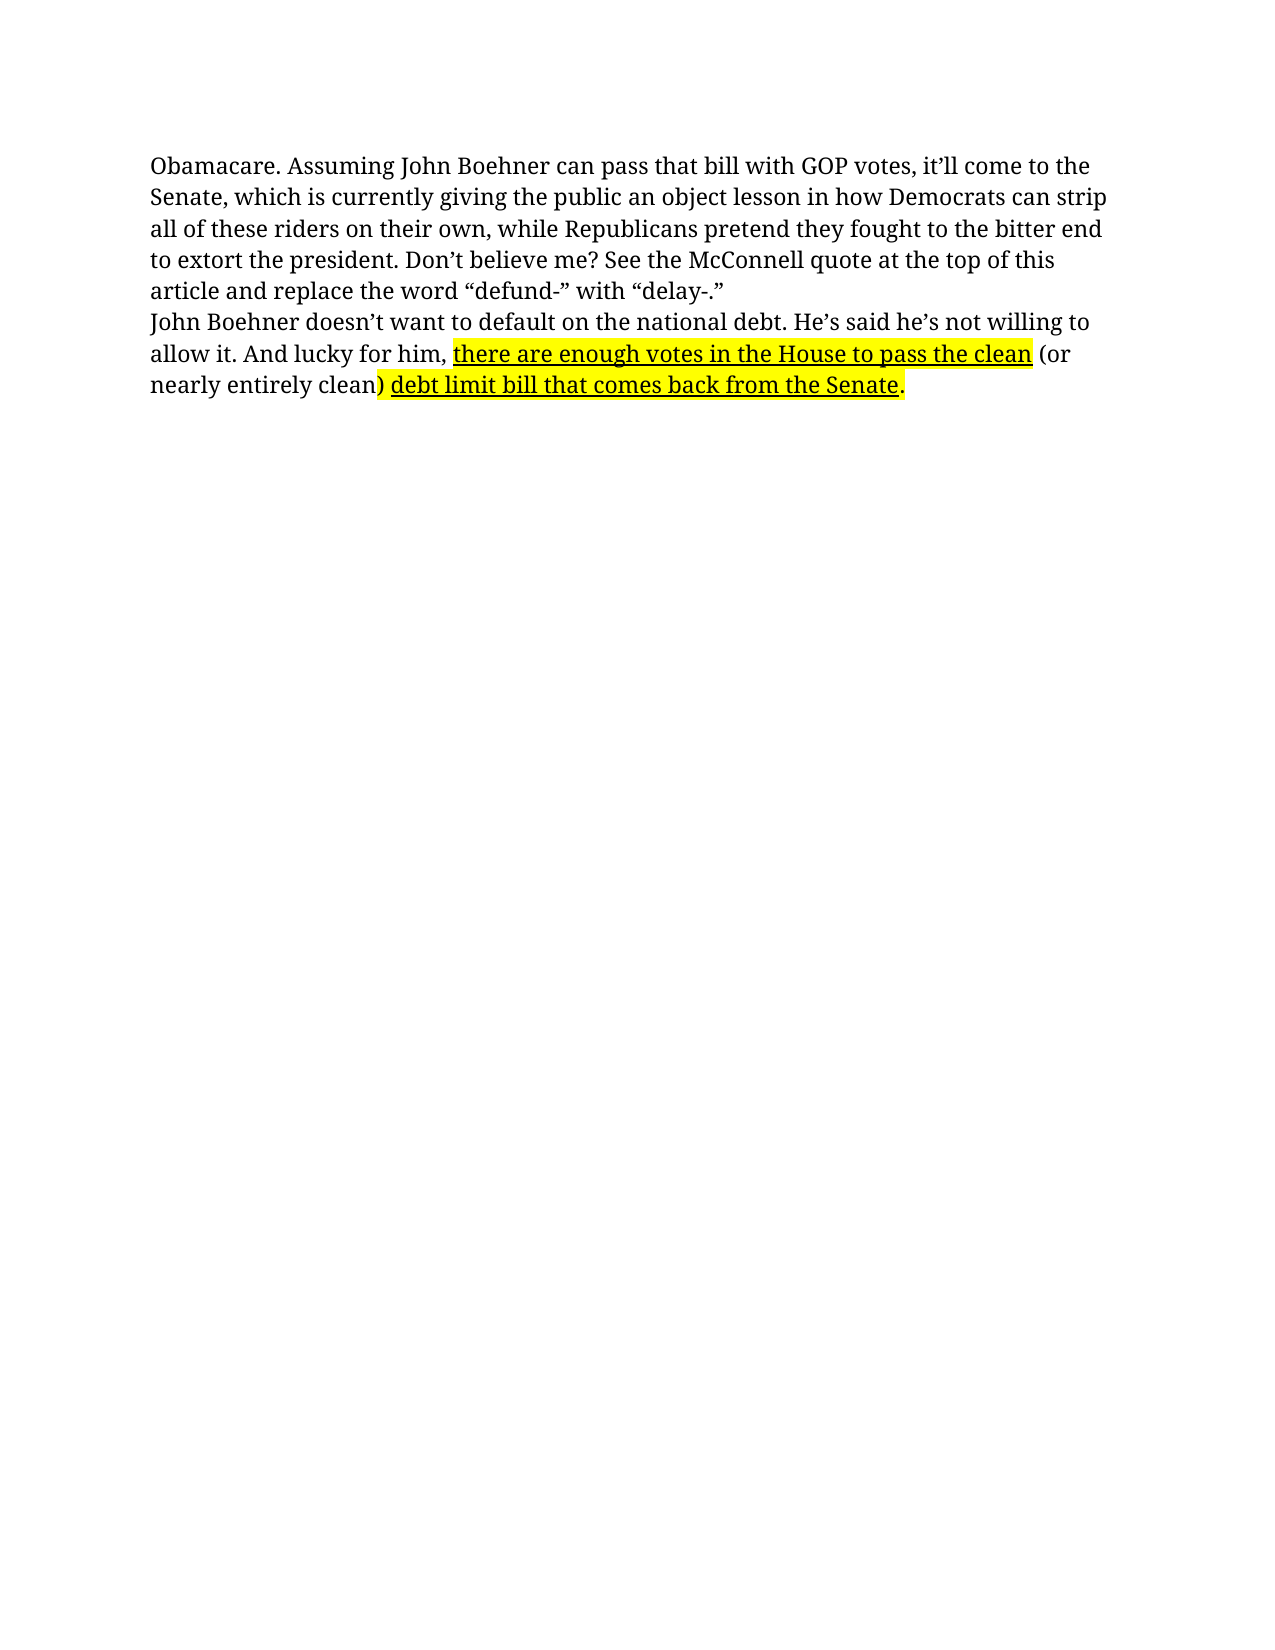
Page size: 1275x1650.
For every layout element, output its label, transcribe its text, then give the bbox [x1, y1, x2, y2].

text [150, 150, 1125, 306]
text John Boehner doesn’t want to default on the national debt. He’s said he’s not willing to allow it. And lucky for him, there are enough votes in the House to pass the clean (or nearly entirely clean) debt limit bill that comes back from the Senate. [150, 306, 1125, 400]
